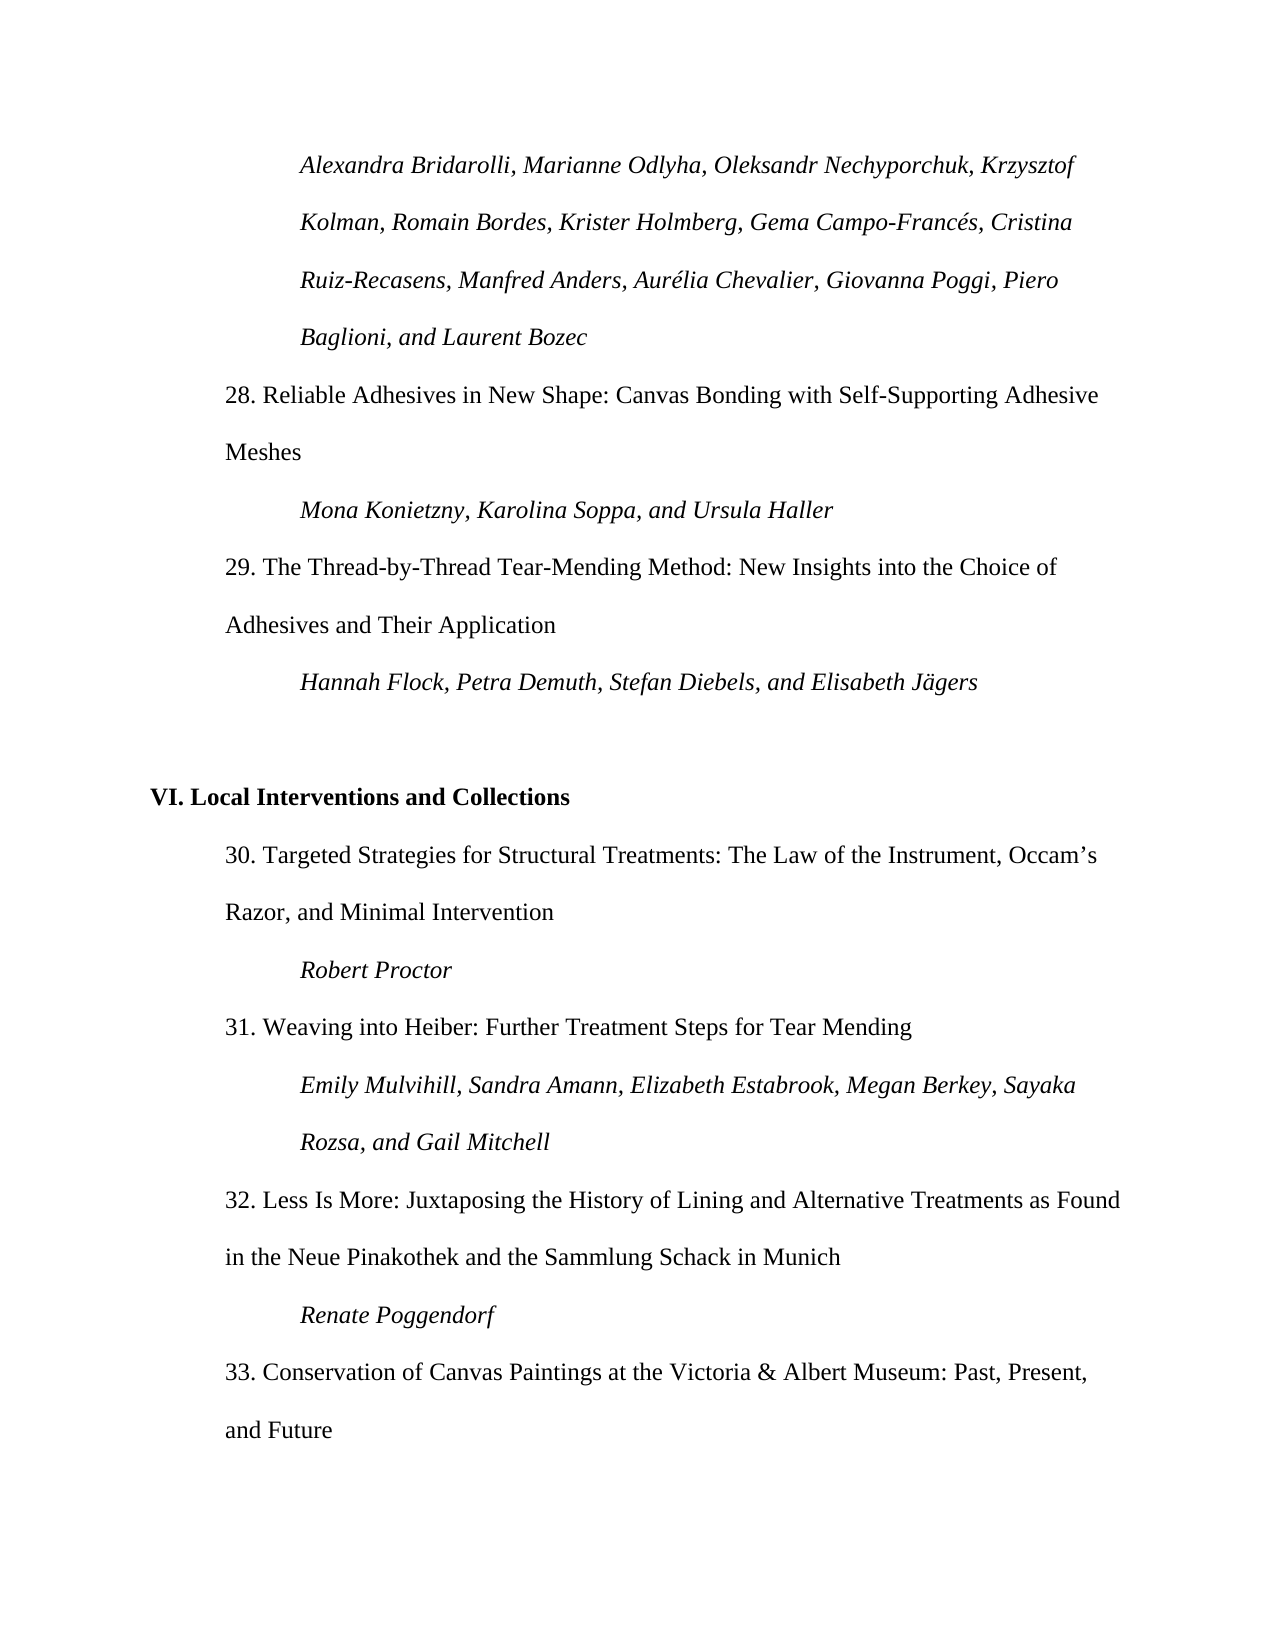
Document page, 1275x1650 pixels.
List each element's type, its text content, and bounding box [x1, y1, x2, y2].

text Mona Konietzny, Karolina Soppa, and Ursula Haller [225, 495, 1125, 524]
text 28. Reliable Adhesives in New Shape: Canvas Bonding with Self-Supporting Adhesive Meshes [225, 380, 1125, 466]
text Alexandra Bridarolli, Marianne Odlyha, Oleksandr Nechyporchuk, Krzysztof Kolman, Romain Bordes, Krister Holmberg, Gema Campo-Francés, Cristina Ruiz-Recasens, Manfred Anders, Aurélia Chevalier, Giovanna Poggi, Piero Baglioni, and Laurent Bozec [300, 150, 1125, 351]
text 32. Less Is More: Juxtaposing the History of Lining and Alternative Treatments as Found in the Neue Pinakothek and the Sammlung Schack in Munich [225, 1185, 1125, 1271]
text Emily Mulvihill, Sandra Amann, Elizabeth Estabrook, Megan Berkey, Sayaka Rozsa, and Gail Mitchell [300, 1070, 1125, 1156]
text Robert Proctor [225, 955, 1125, 984]
text 33. Conservation of Canvas Paintings at the Victoria & Albert Museum: Past, Present, and Future [225, 1357, 1125, 1444]
text 30. Targeted Strategies for Structural Treatments: The Law of the Instrument, Occam’s Razor, and Minimal Intervention [225, 840, 1125, 926]
text Hannah Flock, Petra Demuth, Stefan Diebels, and Elisabeth Jägers [225, 667, 1125, 696]
text Renate Poggendorf [225, 1300, 1125, 1329]
text VI. Local Interventions and Collections [150, 782, 1125, 811]
text 31. Weaving into Heiber: Further Treatment Steps for Tear Mending [150, 1012, 1125, 1041]
text 29. The Thread-by-Thread Tear-Mending Method: New Insights into the Choice of Adhesives and Their Application [225, 552, 1125, 639]
